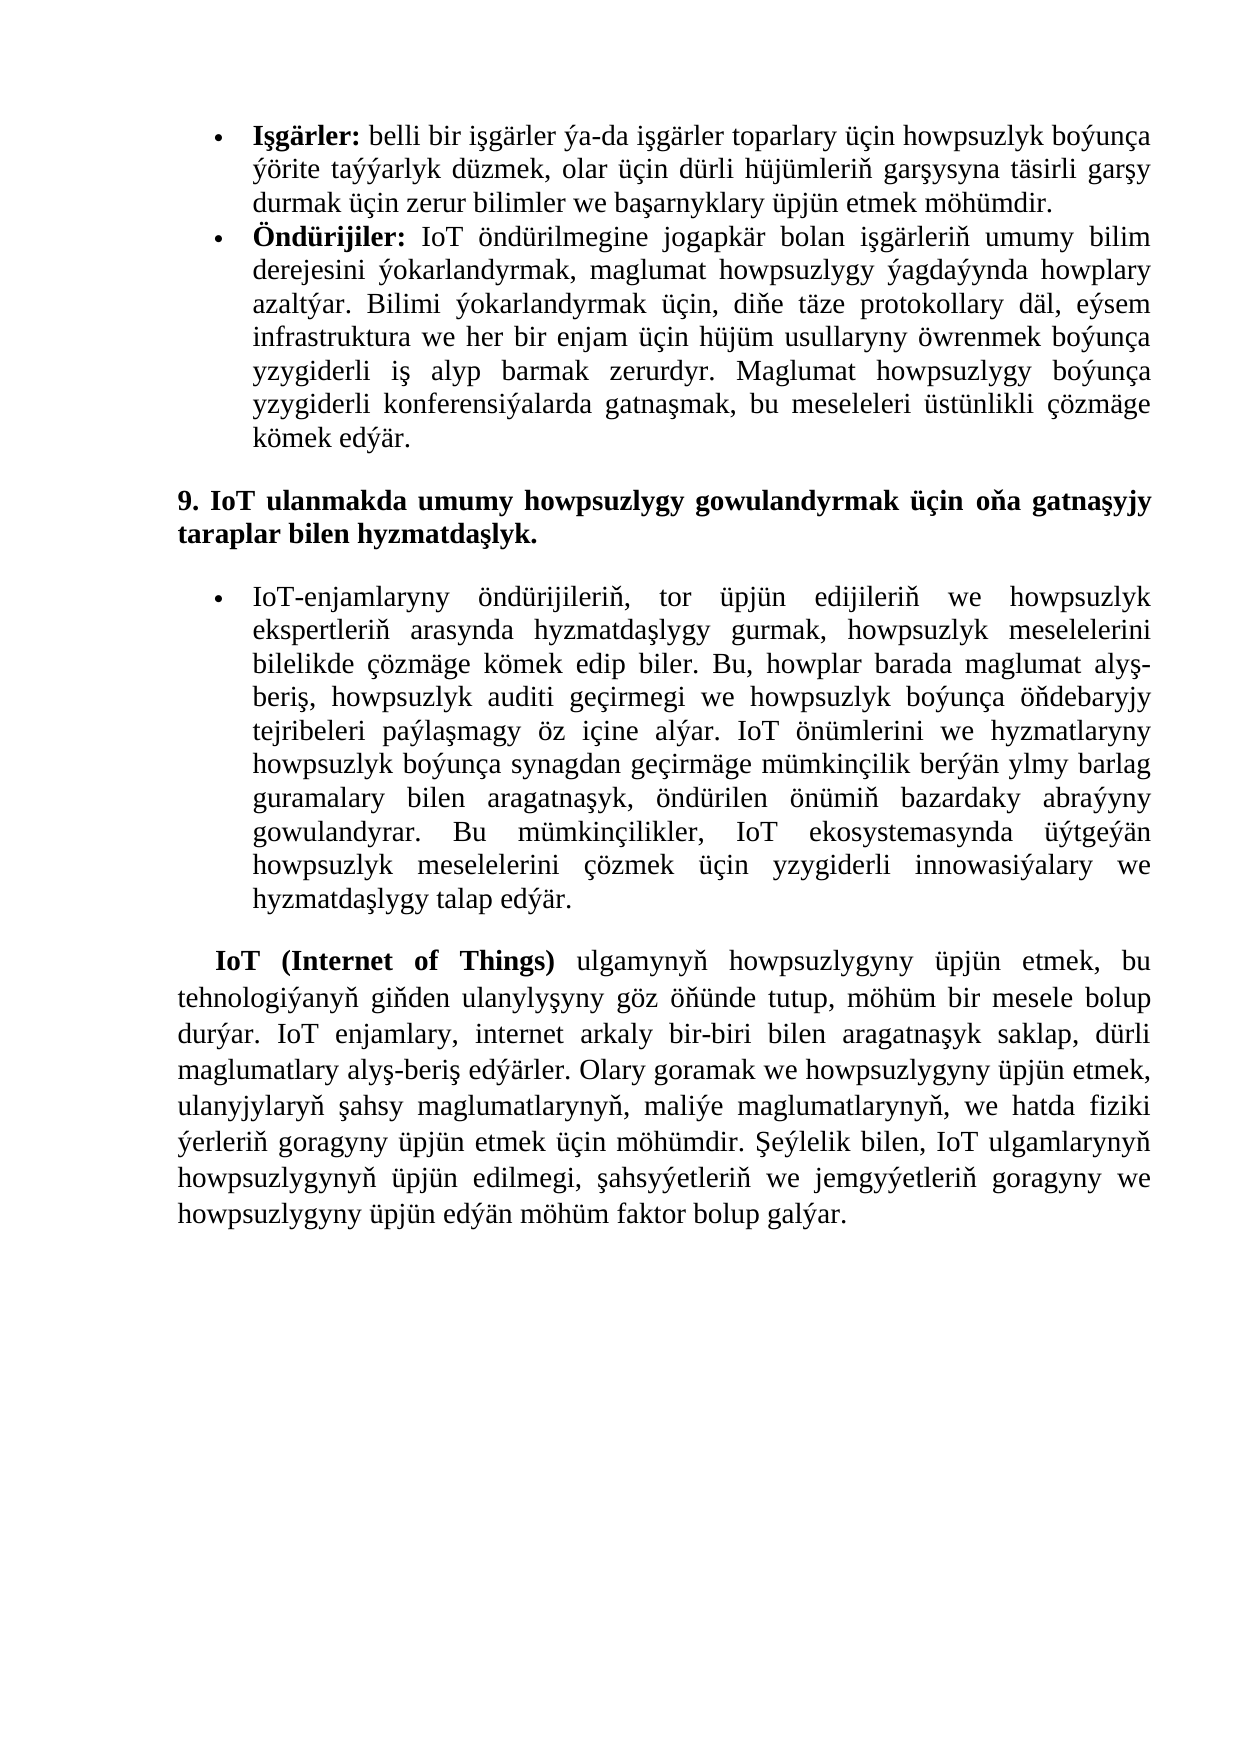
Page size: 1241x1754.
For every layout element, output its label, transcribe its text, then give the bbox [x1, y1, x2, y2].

list IoT-enjamlaryny öndürijileriň, tor üpjün edijileriň we howpsuzlyk ekspertleriň arasynda hyzmatdaşlygy gurmak, howpsuzlyk meselelerini bilelikde çözmäge kömek edip biler. Bu, howplar barada maglumat alyş-beriş, howpsuzlyk auditi geçirmegi we howpsuzlyk boýunça öňdebaryjy tejribeleri paýlaşmagy öz içine alýar. IoT önümlerini we hyzmatlaryny howpsuzlyk boýunça synagdan geçirmäge mümkinçilik berýän ylmy barlag guramalary bilen aragatnaşyk, öndürilen önümiň bazardaky abraýyny gowulandyrar. Bu mümkinçilikler, IoT ekosystemasynda üýtgeýän howpsuzlyk meselelerini çözmek üçin yzygiderli innowasiýalary we hyzmatdaşlygy talap edýär. [215, 579, 1152, 914]
list Öndürijiler: IoT öndürilmegine jogapkär bolan işgärleriň umumy bilim derejesini ýokarlandyrmak, maglumat howpsuzlygy ýagdaýynda howplary azaltýar. Bilimi ýokarlandyrmak üçin, diňe täze protokollary däl, eýsem infrastruktura we her bir enjam üçin hüjüm usullaryny öwrenmek boýunça yzygiderli iş alyp barmak zerurdyr. Maglumat howpsuzlygy boýunça yzygiderli konferensiýalarda gatnaşmak, bu meseleleri üstünlikli çözmäge kömek edýär. [215, 219, 1152, 453]
list Işgärler: belli bir işgärler ýa-da işgärler toparlary üçin howpsuzlyk boýunça ýörite taýýarlyk düzmek, olar üçin dürli hüjümleriň garşysyna täsirli garşy durmak üçin zerur bilimler we başarnyklary üpjün etmek möhümdir. [215, 118, 1152, 219]
text 9. IoT ulanmakda umumy howpsuzlygy gowulandyrmak üçin oňa gatnaşyjy taraplar bilen hyzmatdaşlyk. [177, 483, 1152, 550]
text IoT (Internet of Things) ulgamynyň howpsuzlygyny üpjün etmek, bu tehnologiýanyň giňden ulanylyşyny göz öňünde tutup, möhüm bir mesele bolup durýar. IoT enjamlary, internet arkaly bir-biri bilen aragatnaşyk saklap, dürli maglumatlary alyş-beriş edýärler. Olary goramak we howpsuzlygyny üpjün etmek, ulanyjylaryň şahsy maglumatlarynyň, maliýe maglumatlarynyň, we hatda fiziki ýerleriň goragyny üpjün etmek üçin möhümdir. Şeýlelik bilen, IoT ulgamlarynyň howpsuzlygynyň üpjün edilmegi, şahsyýetleriň we jemgyýetleriň goragyny we howpsuzlygyny üpjün edýän möhüm faktor bolup galýar. [177, 943, 1152, 1230]
